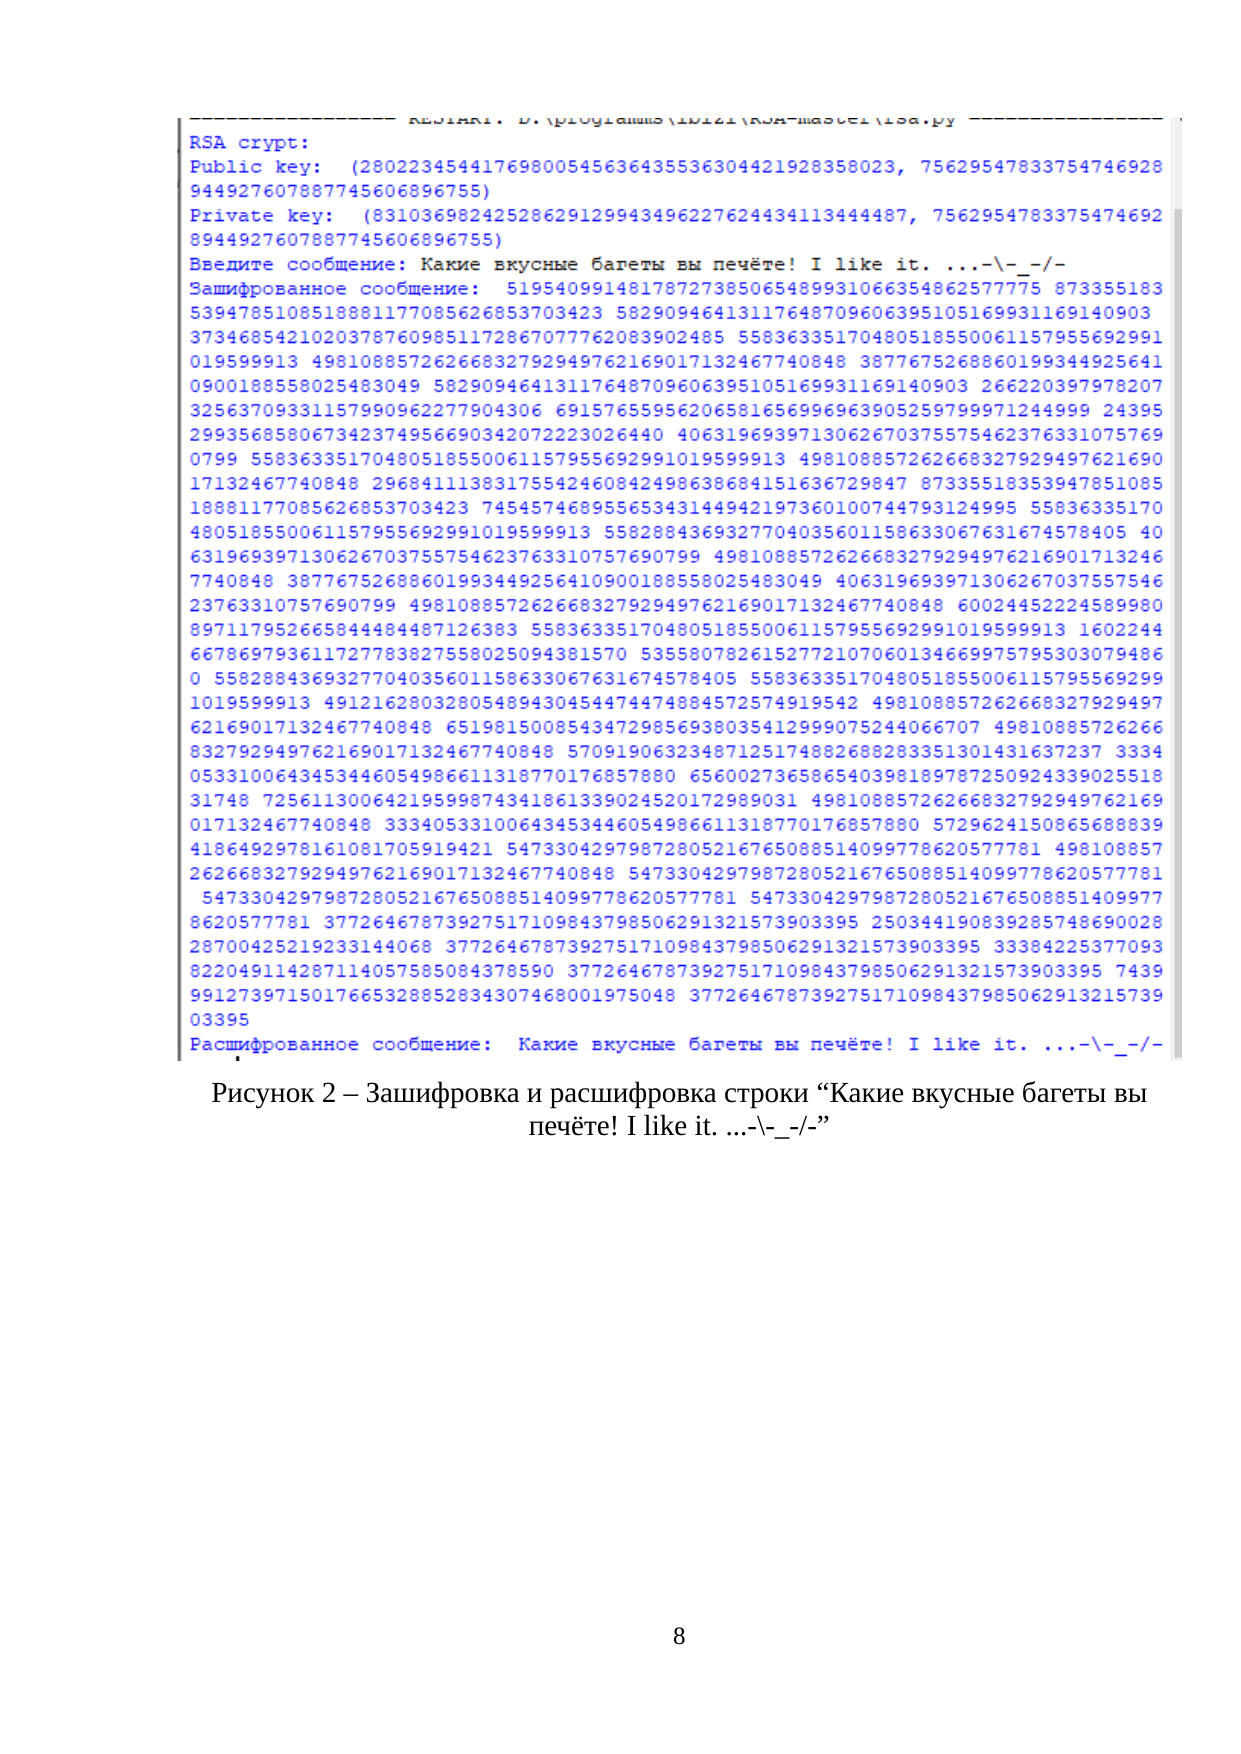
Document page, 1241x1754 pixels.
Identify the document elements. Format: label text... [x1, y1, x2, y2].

picture [177, 118, 1182, 1061]
text Рисунок 2 – Зашифровка и расшифровка строки “Какие вкусные багеты вы печёте! I like it. ...-\-_-/-” [177, 1075, 1181, 1142]
